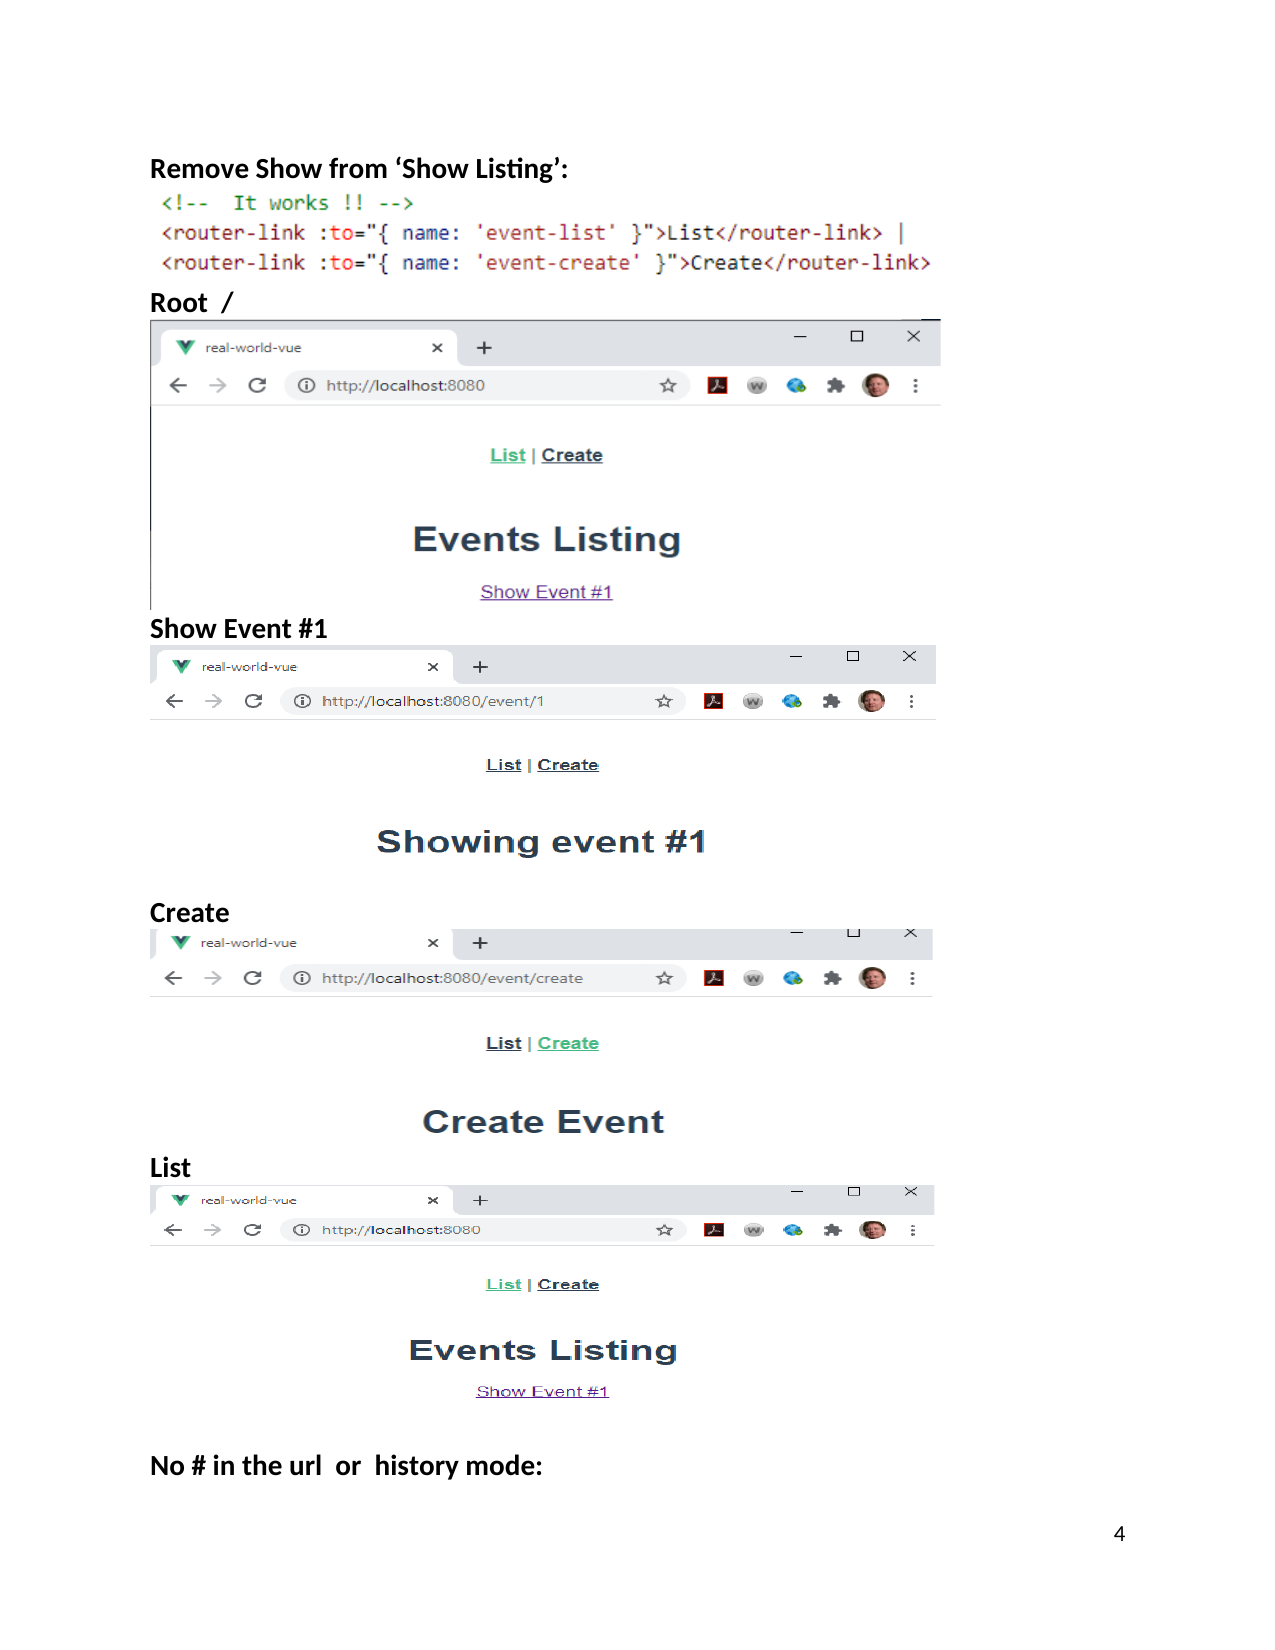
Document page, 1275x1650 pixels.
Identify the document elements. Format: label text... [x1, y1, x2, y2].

text List [150, 1149, 1125, 1185]
picture [150, 319, 941, 610]
text No # in the url or history mode: [150, 1447, 1125, 1483]
text Remove Show from ‘Show Listing’: [150, 150, 1125, 186]
picture [150, 929, 933, 1150]
picture [150, 1185, 935, 1412]
text Show Event #1 [150, 610, 1125, 646]
text Create [150, 894, 1125, 929]
text Root / [150, 284, 1125, 320]
picture [150, 185, 941, 284]
picture [150, 645, 936, 894]
